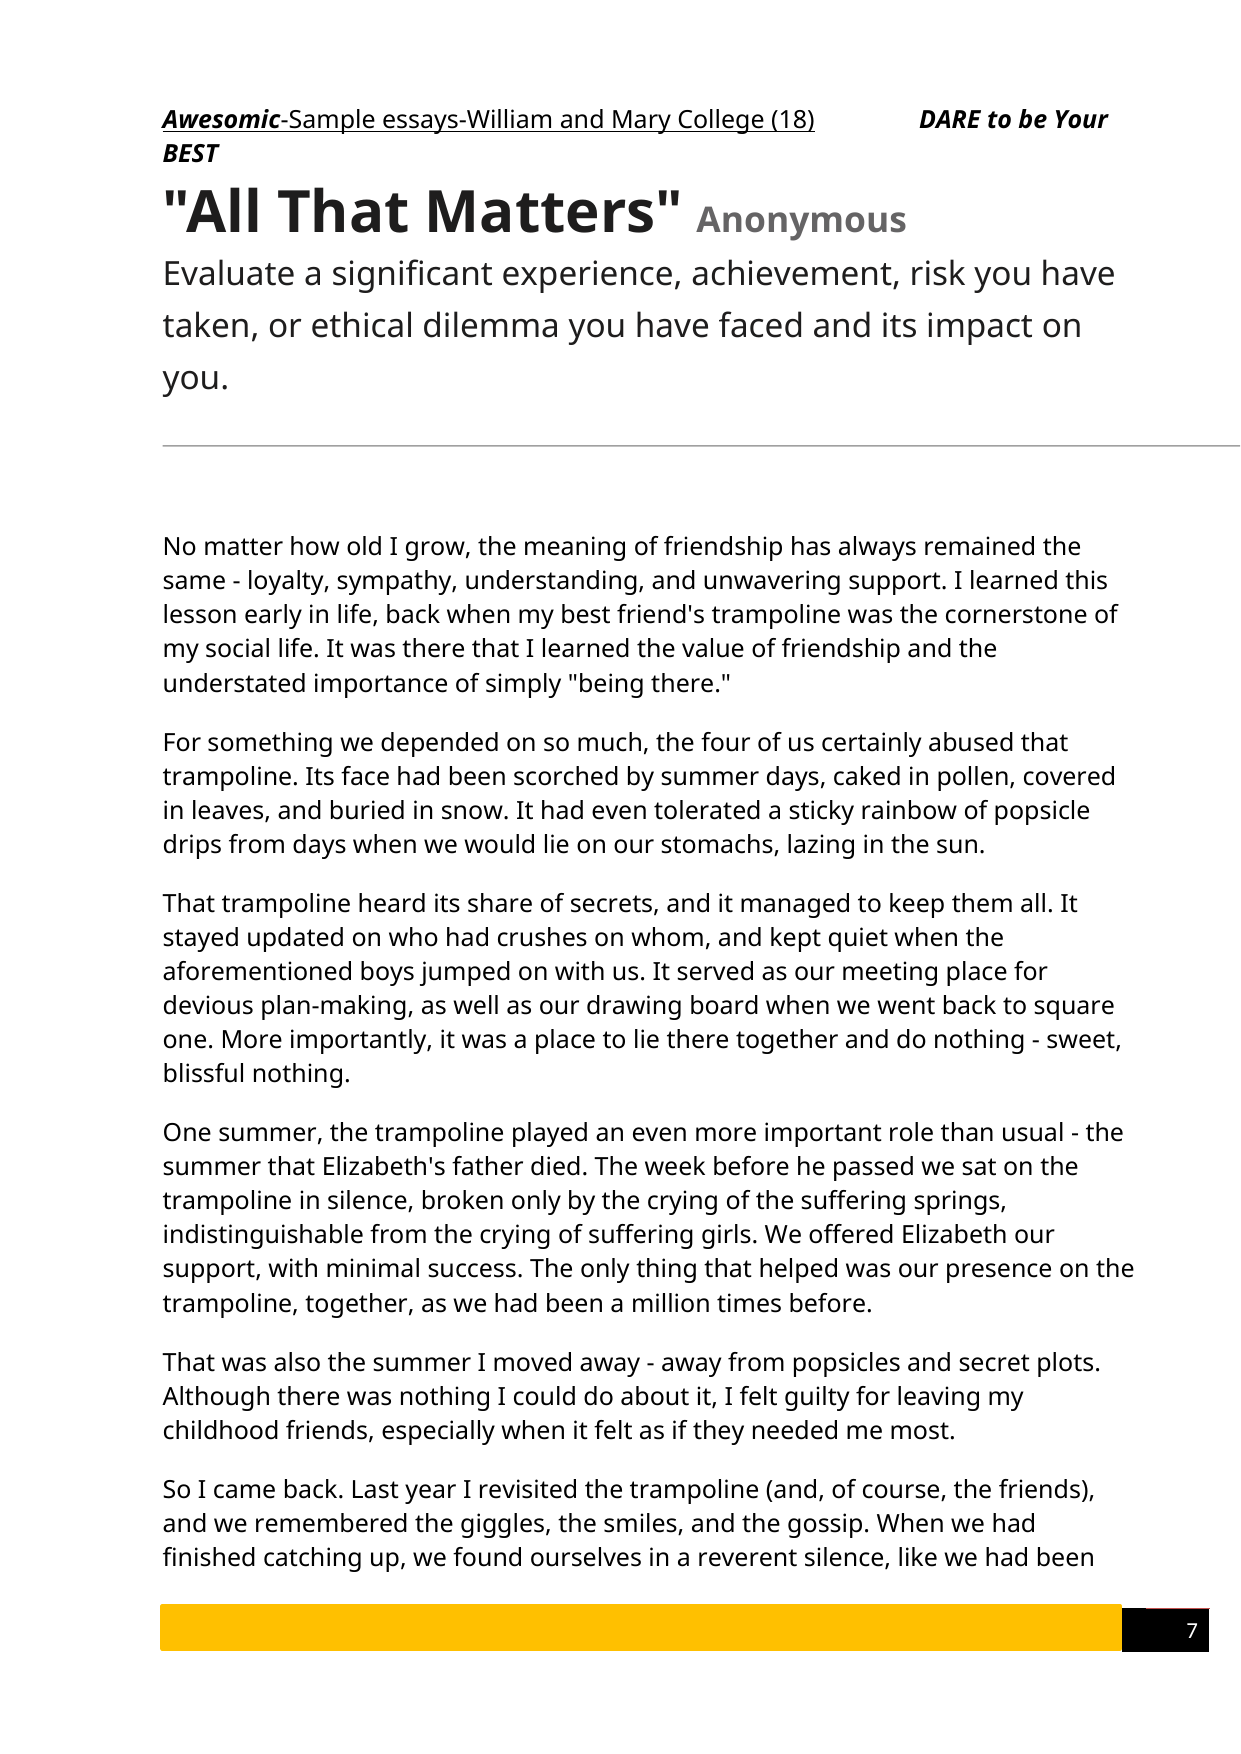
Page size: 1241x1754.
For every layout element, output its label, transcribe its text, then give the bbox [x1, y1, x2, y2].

subtitle "All That Matters" Anonymous [162, 170, 1137, 249]
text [162, 1471, 1137, 1574]
text That was also the summer I moved away - away from popsicles and secret plots. Although there was nothing I could do about it, I felt guilty for leaving my childhood friends, especially when it felt as if they needed me most. [162, 1344, 1137, 1446]
subtitle Evaluate a significant experience, achievement, risk you have taken, or ethical dilemma you have faced and its impact on you. [162, 249, 1137, 399]
text One summer, the trampoline played an even more important role than usual - the summer that Elizabeth's father died. The week before he passed we sat on the trampoline in silence, broken only by the crying of the suffering springs, indistinguishable from the crying of suffering girls. We offered Elizabeth our support, with minimal success. The only thing that helped was our presence on the trampoline, together, as we had been a million times before. [162, 1115, 1137, 1319]
text That trampoline heard its share of secrets, and it managed to keep them all. It stayed updated on who had crushes on whom, and kept quiet when the aforementioned boys jumped on with us. It served as our meeting place for devious plan-making, as well as our drawing board when we went back to square one. More importantly, it was a place to lie there together and do nothing - sweet, blissful nothing. [162, 886, 1137, 1090]
text No matter how old I grow, the meaning of friendship has always remained the same - loyalty, sympathy, understanding, and unwavering support. I learned this lesson early in life, back when my best friend's trampoline was the cornerstone of my social life. It was there that I learned the value of friendship and the understated importance of simply "being there." [162, 529, 1137, 699]
text For something we depended on so much, the four of us certainly abused that trampoline. Its face had been scorched by summer days, caked in pollen, covered in leaves, and buried in snow. It had even tolerated a sticky rainbow of popsicle drips from days when we would lie on our stomachs, lazing in the sun. [162, 724, 1137, 861]
